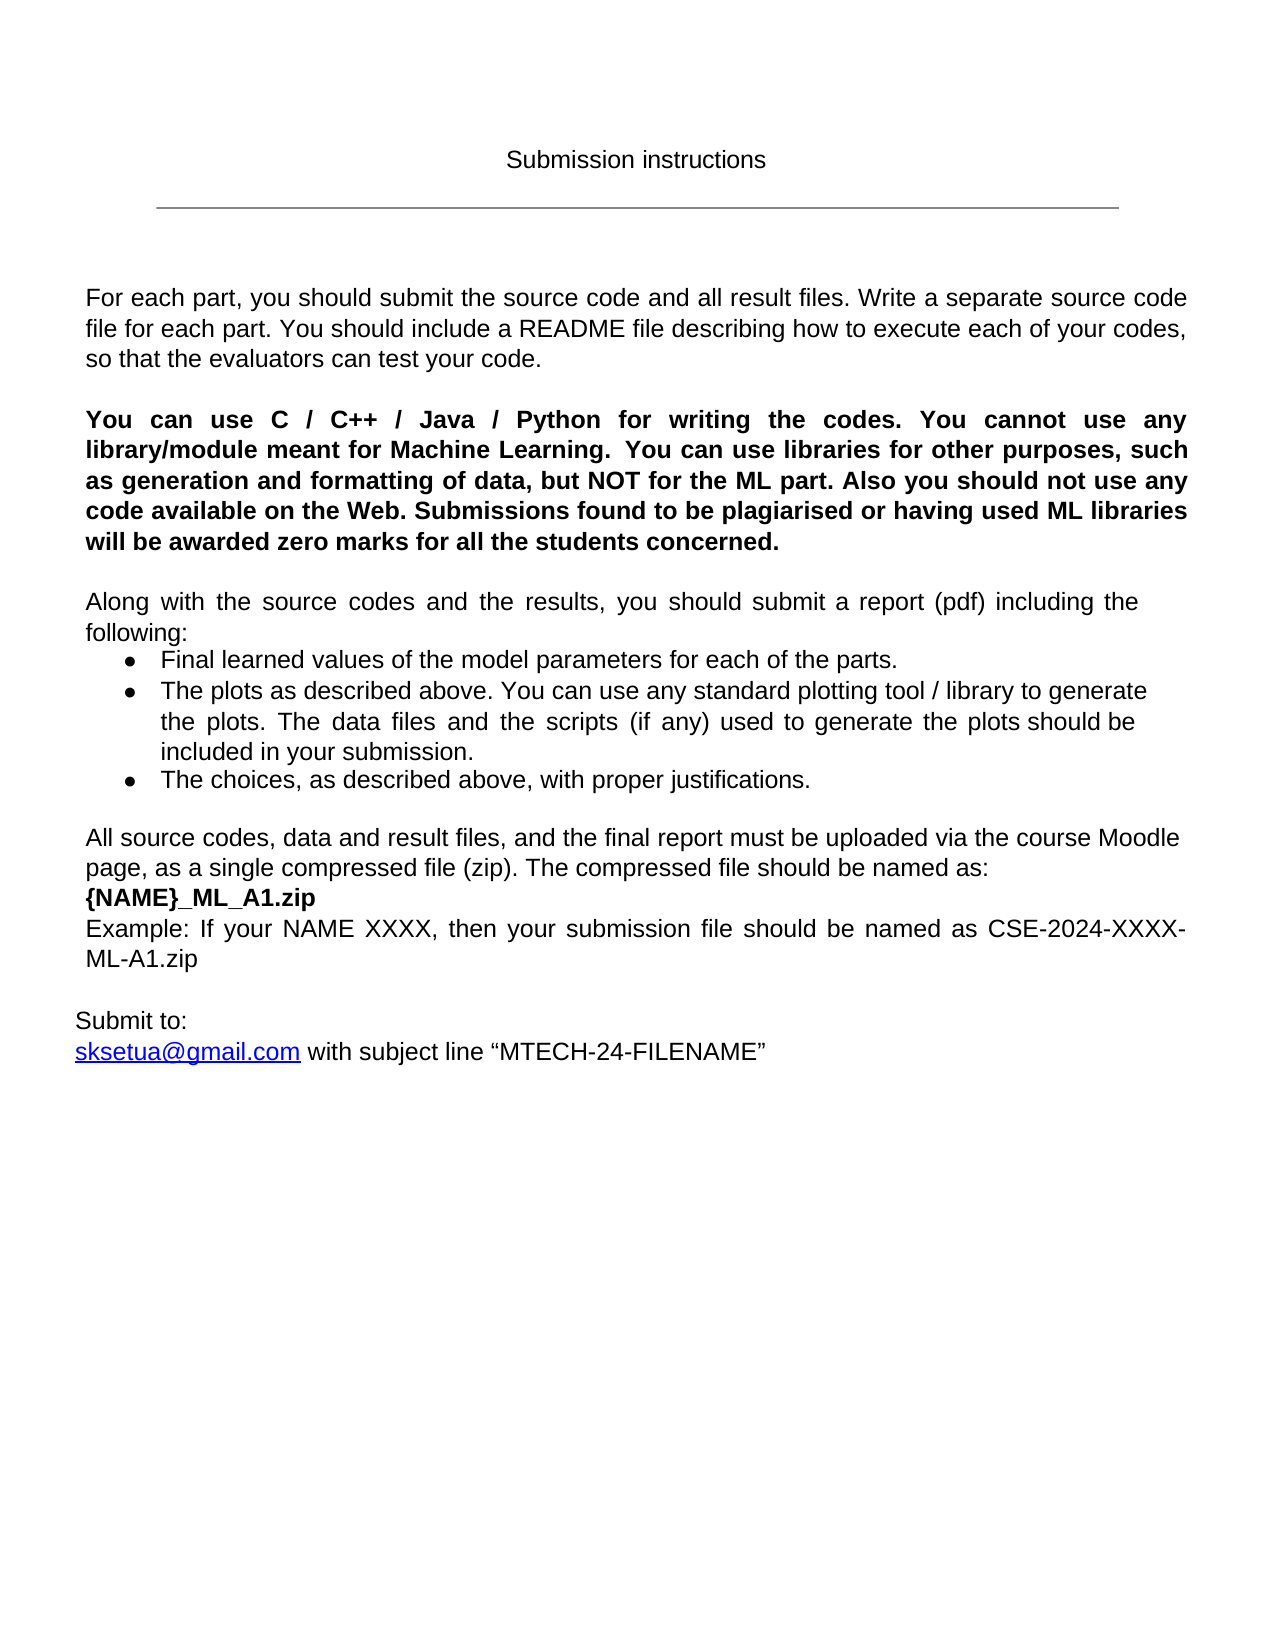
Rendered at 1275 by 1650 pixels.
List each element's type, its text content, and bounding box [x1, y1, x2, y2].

text All source codes, data and result files, and the final report must be uploaded via the course Moodle page, as a single compressed file (zip). The compressed file should be named as: {NAME}_ML_A1.zip [85, 823, 1183, 912]
list Final learned values of the model parameters for each of the parts. [123, 648, 1200, 674]
subtitle You can use C / C++ / Java / Python for writing the codes. You cannot use any library/module meant for Machine Learning. You can use libraries for other purposes, such as generation and formatting of data, but NOT for the ML part. Also you should not use any code available on the Web. Submissions found to be plagiarised or having used ML libraries will be awarded zero marks for all the students concerned. [85, 405, 1189, 555]
list The plots as described above. You can use any standard plotting tool / library to generate the plots. The data files and the scripts (if any) used to generate the plots should be included in your submission. [123, 676, 1188, 766]
text Submit to: [75, 1006, 1200, 1035]
subtitle Submission instructions [289, 145, 983, 174]
text Along with the source codes and the results, you should submit a report (pdf) including the following: [85, 587, 1200, 646]
text Example: If your NAME XXXX, then your submission file should be named as CSE-2024-XXXX-ML-A1.zip [85, 914, 1189, 973]
text For each part, you should submit the source code and all result files. Write a separate source code file for each part. You should include a README file describing how to execute each of your codes, so that the evaluators can test your code. [85, 283, 1189, 373]
text sksetua@gmail.com with subject line “MTECH-24-FILENAME” [75, 1037, 1200, 1065]
list The choices, as described above, with proper justifications. [123, 767, 1200, 793]
